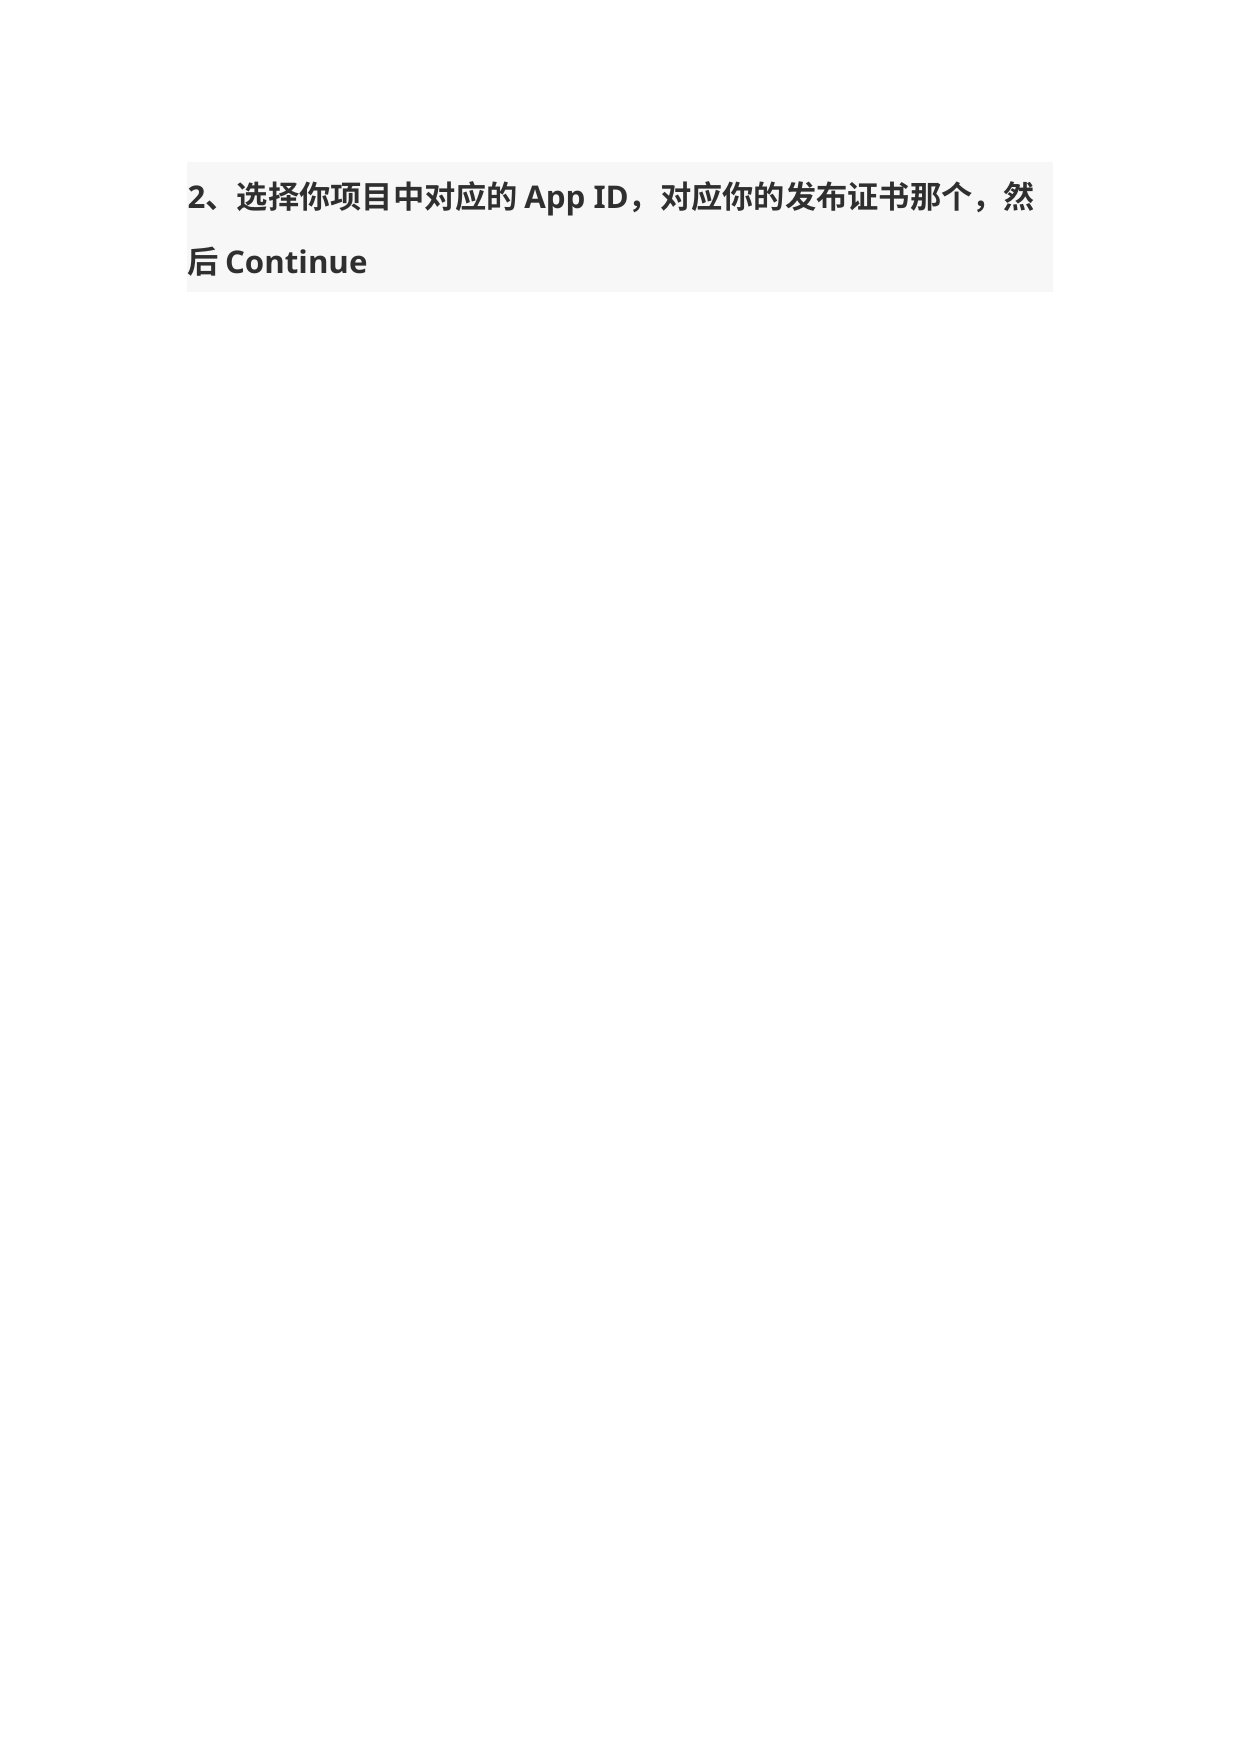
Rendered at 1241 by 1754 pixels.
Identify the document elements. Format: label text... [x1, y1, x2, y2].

subtitle 2、选择你项目中对应的App ID，对应你的发布证书那个，然后Continue [187, 162, 1053, 292]
